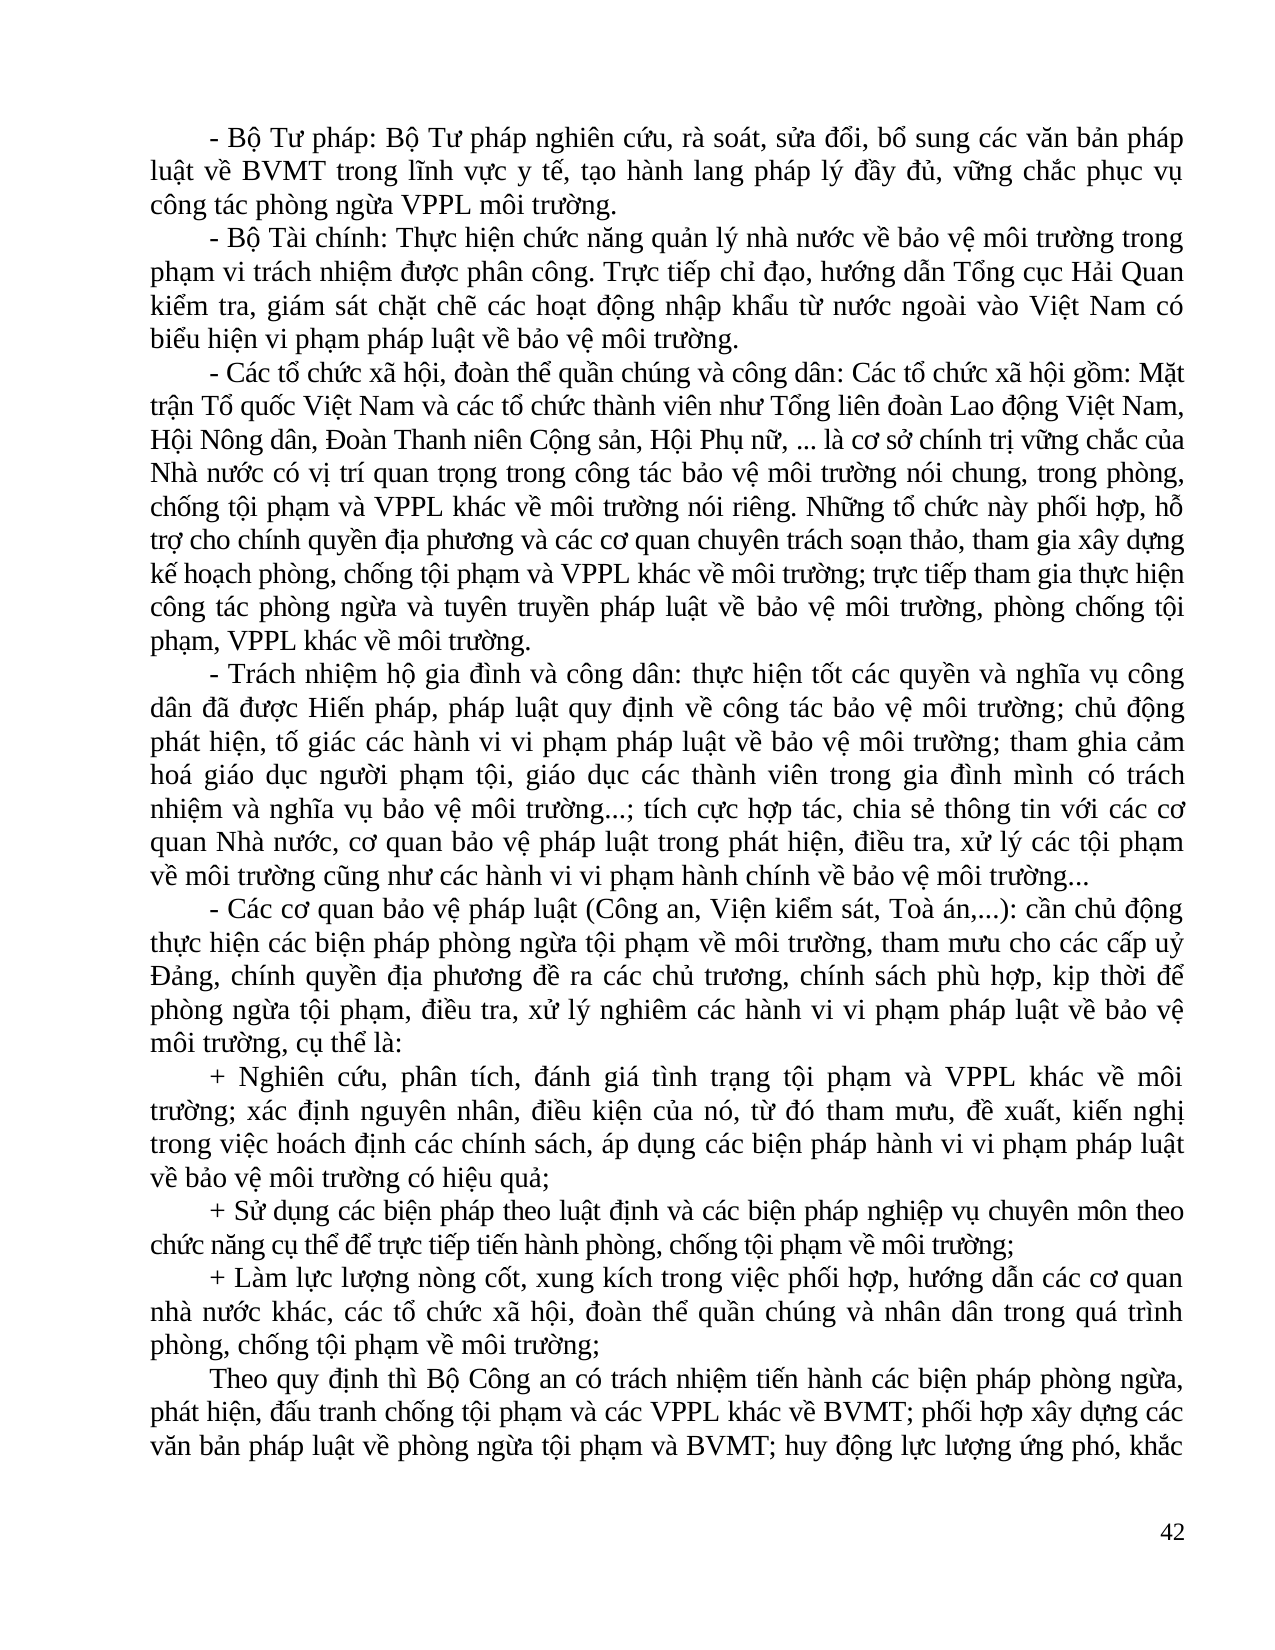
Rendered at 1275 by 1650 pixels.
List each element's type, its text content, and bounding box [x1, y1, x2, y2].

text + Làm lực lượng nòng cốt, xung kích trong việc phối hợp, hướng dẫn các cơ quan nhà nước khác, các tổ chức xã hội, đoàn thể quần chúng và nhân dân trong quá trình phòng, chống tội phạm về môi trường; [150, 1260, 1185, 1361]
text + Sử dụng các biện pháp theo luật định và các biện pháp nghiệp vụ chuyên môn theo chức năng cụ thể để trực tiếp tiến hành phòng, chống tội phạm về môi trường; [150, 1193, 1185, 1260]
text - Các cơ quan bảo vệ pháp luật (Công an, Viện kiểm sát, Toà án,...): cần chủ động thực hiện các biện pháp phòng ngừa tội phạm về môi trường, tham mưu cho các cấp uỷ Đảng, chính quyền địa phương đề ra các chủ trương, chính sách phù hợp, kịp thời để phòng ngừa tội phạm, điều tra, xử lý nghiêm các hành vi vi phạm pháp luật về bảo vệ môi trường, cụ thể là: [150, 891, 1185, 1059]
text - Bộ Tài chính: Thực hiện chức năng quản lý nhà nước về bảo vệ môi trường trong phạm vi trách nhiệm được phân công. Trực tiếp chỉ đạo, hướng dẫn Tổng cục Hải Quan kiểm tra, giám sát chặt chẽ các hoạt động nhập khẩu từ nước ngoài vào Việt Nam có biểu hiện vi phạm pháp luật về bảo vệ môi trường. [150, 221, 1185, 355]
text + Nghiên cứu, phân tích, đánh giá tình trạng tội phạm và VPPL khác về môi trường; xác định nguyên nhân, điều kiện của nó, từ đó tham mưu, đề xuất, kiến nghị trong việc hoách định các chính sách, áp dụng các biện pháp hành vi vi phạm pháp luật về bảo vệ môi trường có hiệu quả; [150, 1059, 1185, 1193]
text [150, 1361, 1185, 1462]
text - Trách nhiệm hộ gia đình và công dân: thực hiện tốt các quyền và nghĩa vụ công dân đã được Hiến pháp, pháp luật quy định về công tác bảo vệ môi trường; chủ động phát hiện, tố giác các hành vi vi phạm pháp luật về bảo vệ môi trường; tham ghia cảm hoá giáo dục người phạm tội, giáo dục các thành viên trong gia đình mình có trách nhiệm và nghĩa vụ bảo vệ môi trường...; tích cực hợp tác, chia sẻ thông tin với các cơ quan Nhà nước, cơ quan bảo vệ pháp luật trong phát hiện, điều tra, xử lý các tội phạm về môi trường cũng như các hành vi vi phạm hành chính về bảo vệ môi trường... [150, 657, 1185, 891]
text - Bộ Tư pháp: Bộ Tư pháp nghiên cứu, rà soát, sửa đổi, bổ sung các văn bản pháp luật về BVMT trong lĩnh vực y tế, tạo hành lang pháp lý đầy đủ, vững chắc phục vụ công tác phòng ngừa VPPL môi trường. [150, 120, 1185, 221]
text - Các tổ chức xã hội, đoàn thể quần chúng và công dân: Các tổ chức xã hội gồm: Mặt trận Tổ quốc Việt Nam và các tổ chức thành viên như Tổng liên đoàn Lao động Việt Nam, Hội Nông dân, Đoàn Thanh niên Cộng sản, Hội Phụ nữ, ... là cơ sở chính trị vững chắc của Nhà nước có vị trí quan trọng trong công tác bảo vệ môi trường nói chung, trong phòng, chống tội phạm và VPPL khác về môi trường nói riêng. Những tổ chức này phối hợp, hỗ trợ cho chính quyền địa phương và các cơ quan chuyên trách soạn thảo, tham gia xây dựng kế hoạch phòng, chống tội phạm và VPPL khác về môi trường; trực tiếp tham gia thực hiện công tác phòng ngừa và tuyên truyền pháp luật về bảo vệ môi trường, phòng chống tội phạm, VPPL khác về môi trường. [150, 355, 1185, 657]
